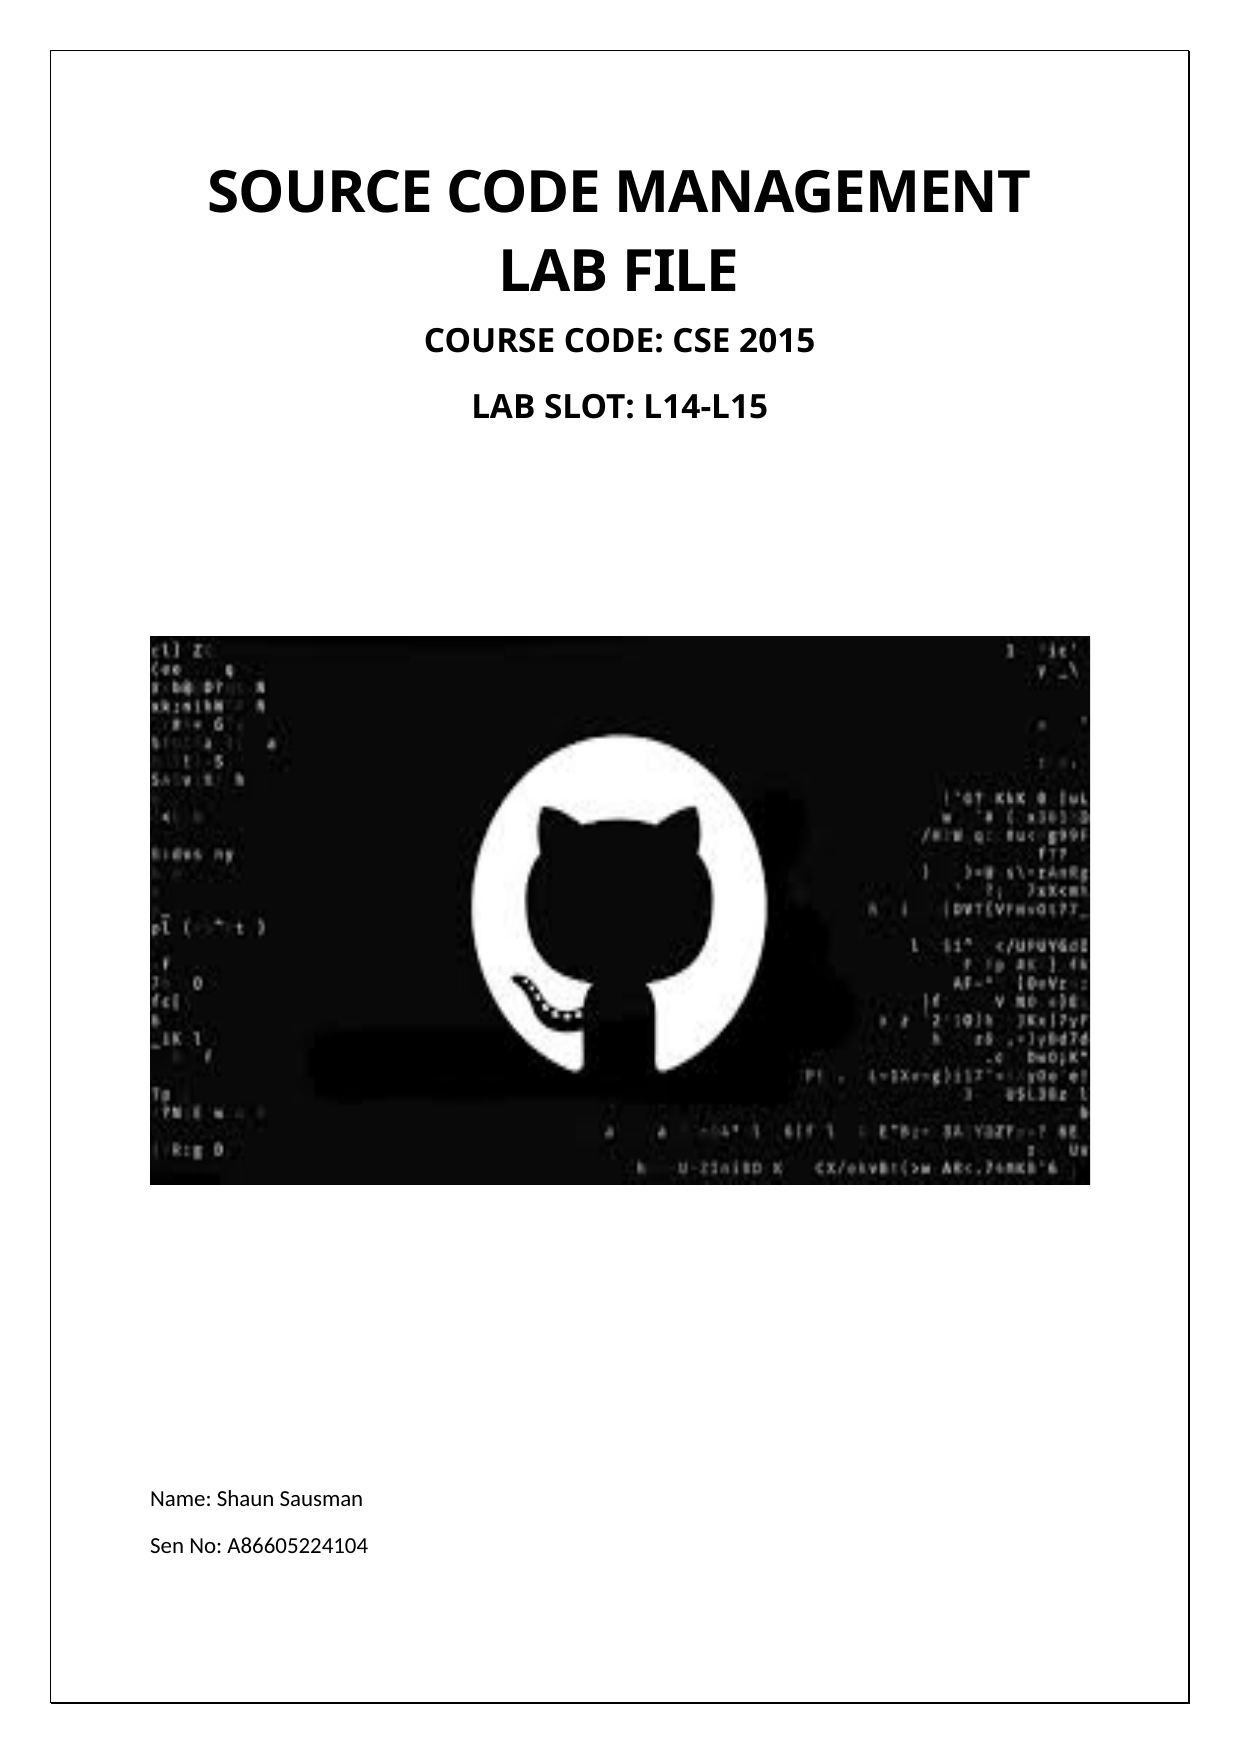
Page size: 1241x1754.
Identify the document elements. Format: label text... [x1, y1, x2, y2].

text Sen No: A86605224104 [150, 1531, 1089, 1559]
title SOURCE CODE MANAGEMENT [150, 150, 1089, 229]
title LAB FILE [150, 229, 1089, 309]
text Name: Shaun Sausman [150, 1484, 1089, 1512]
text LAB SLOT: L14-L15 [150, 383, 1089, 428]
text COURSE CODE: CSE 2015 [150, 317, 1089, 363]
picture [150, 636, 1091, 1185]
